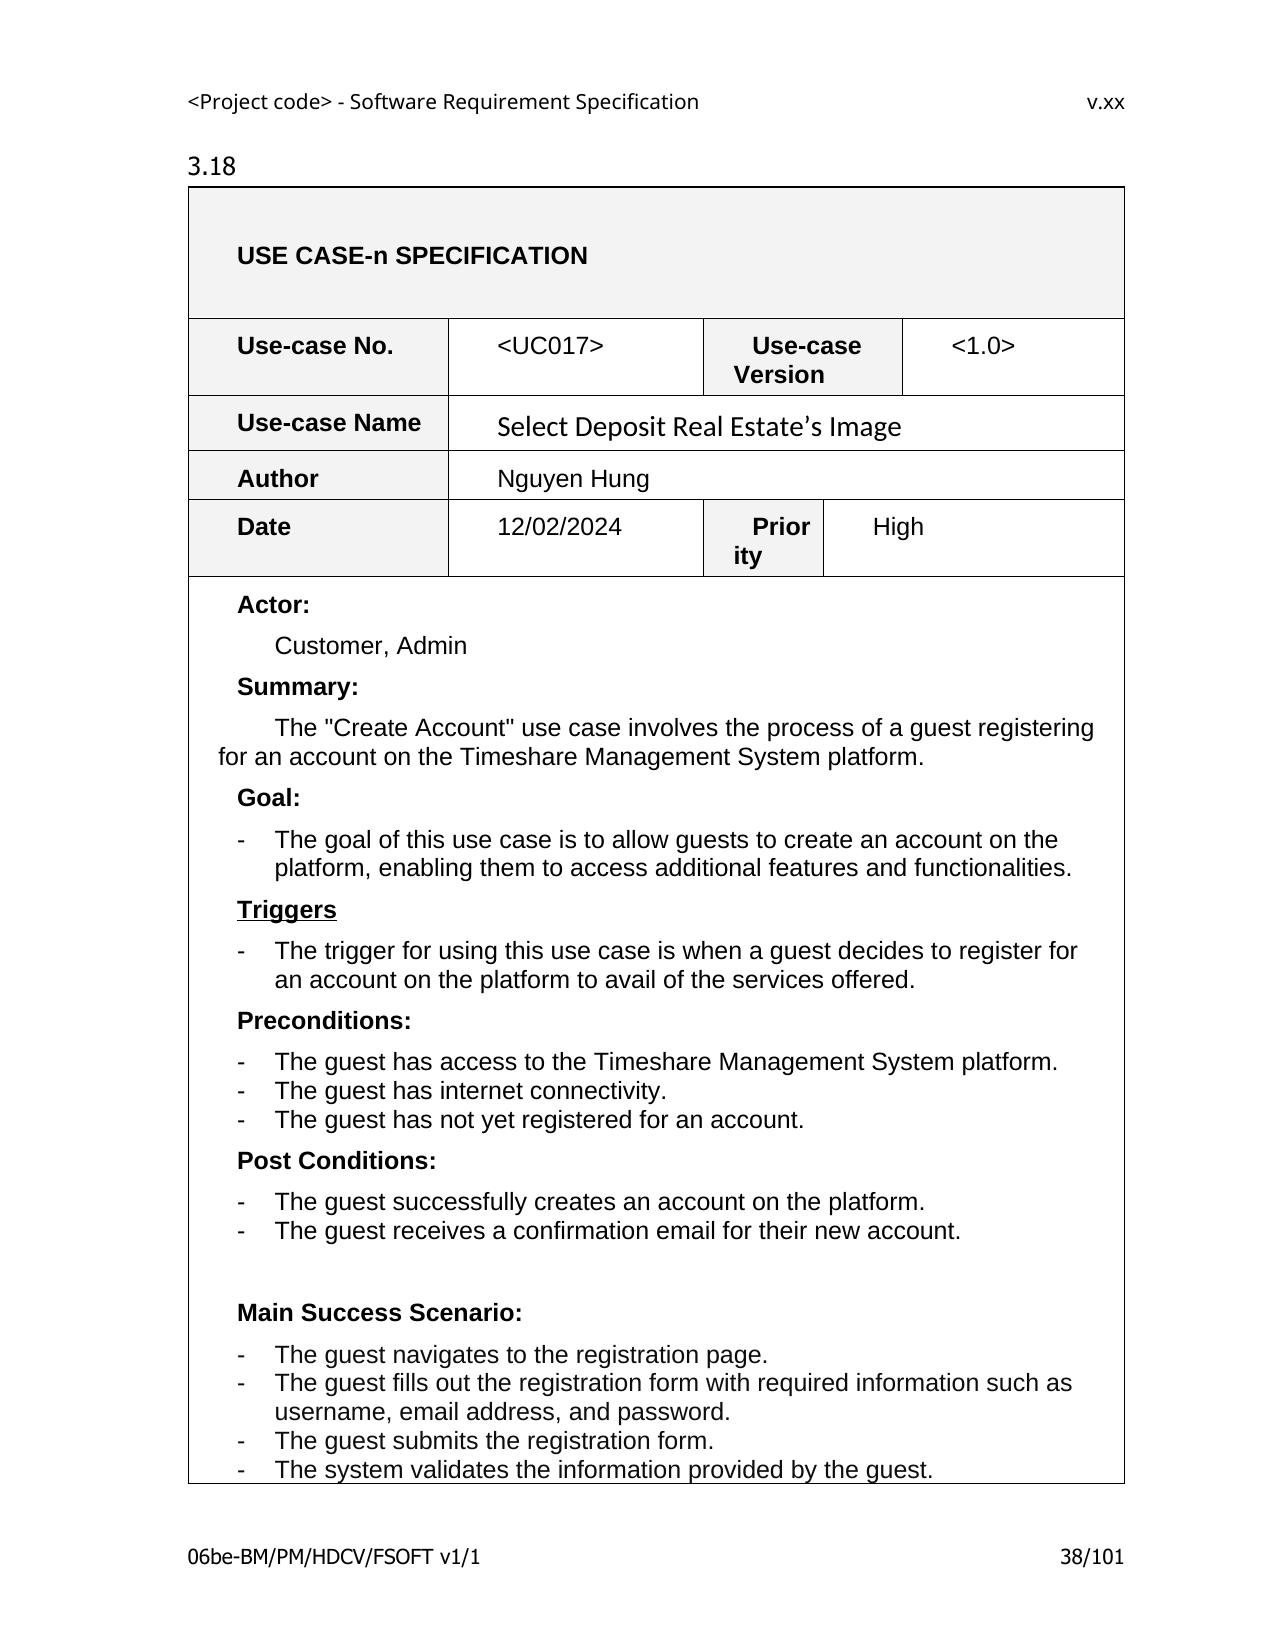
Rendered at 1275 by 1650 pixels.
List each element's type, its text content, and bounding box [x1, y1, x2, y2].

table_cell Date [189, 500, 448, 576]
table_cell Priority [704, 500, 823, 576]
table_cell Author [189, 451, 448, 499]
table_cell Use-case No. [189, 319, 448, 395]
table_cell Select Deposit Real Estate’s Image [449, 396, 1124, 450]
table_cell Use-case Name [189, 396, 448, 450]
table_cell High [824, 500, 1124, 576]
table_cell <1.0> [903, 319, 1124, 395]
table_cell 12/02/2024 [449, 500, 703, 576]
table_cell <UC017> [449, 319, 703, 395]
table_cell Nguyen Hung [449, 451, 1124, 499]
table_header USE CASE-n SPECIFICATION [189, 188, 1124, 317]
table_cell Use-case Version [704, 319, 902, 395]
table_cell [189, 577, 1124, 1483]
